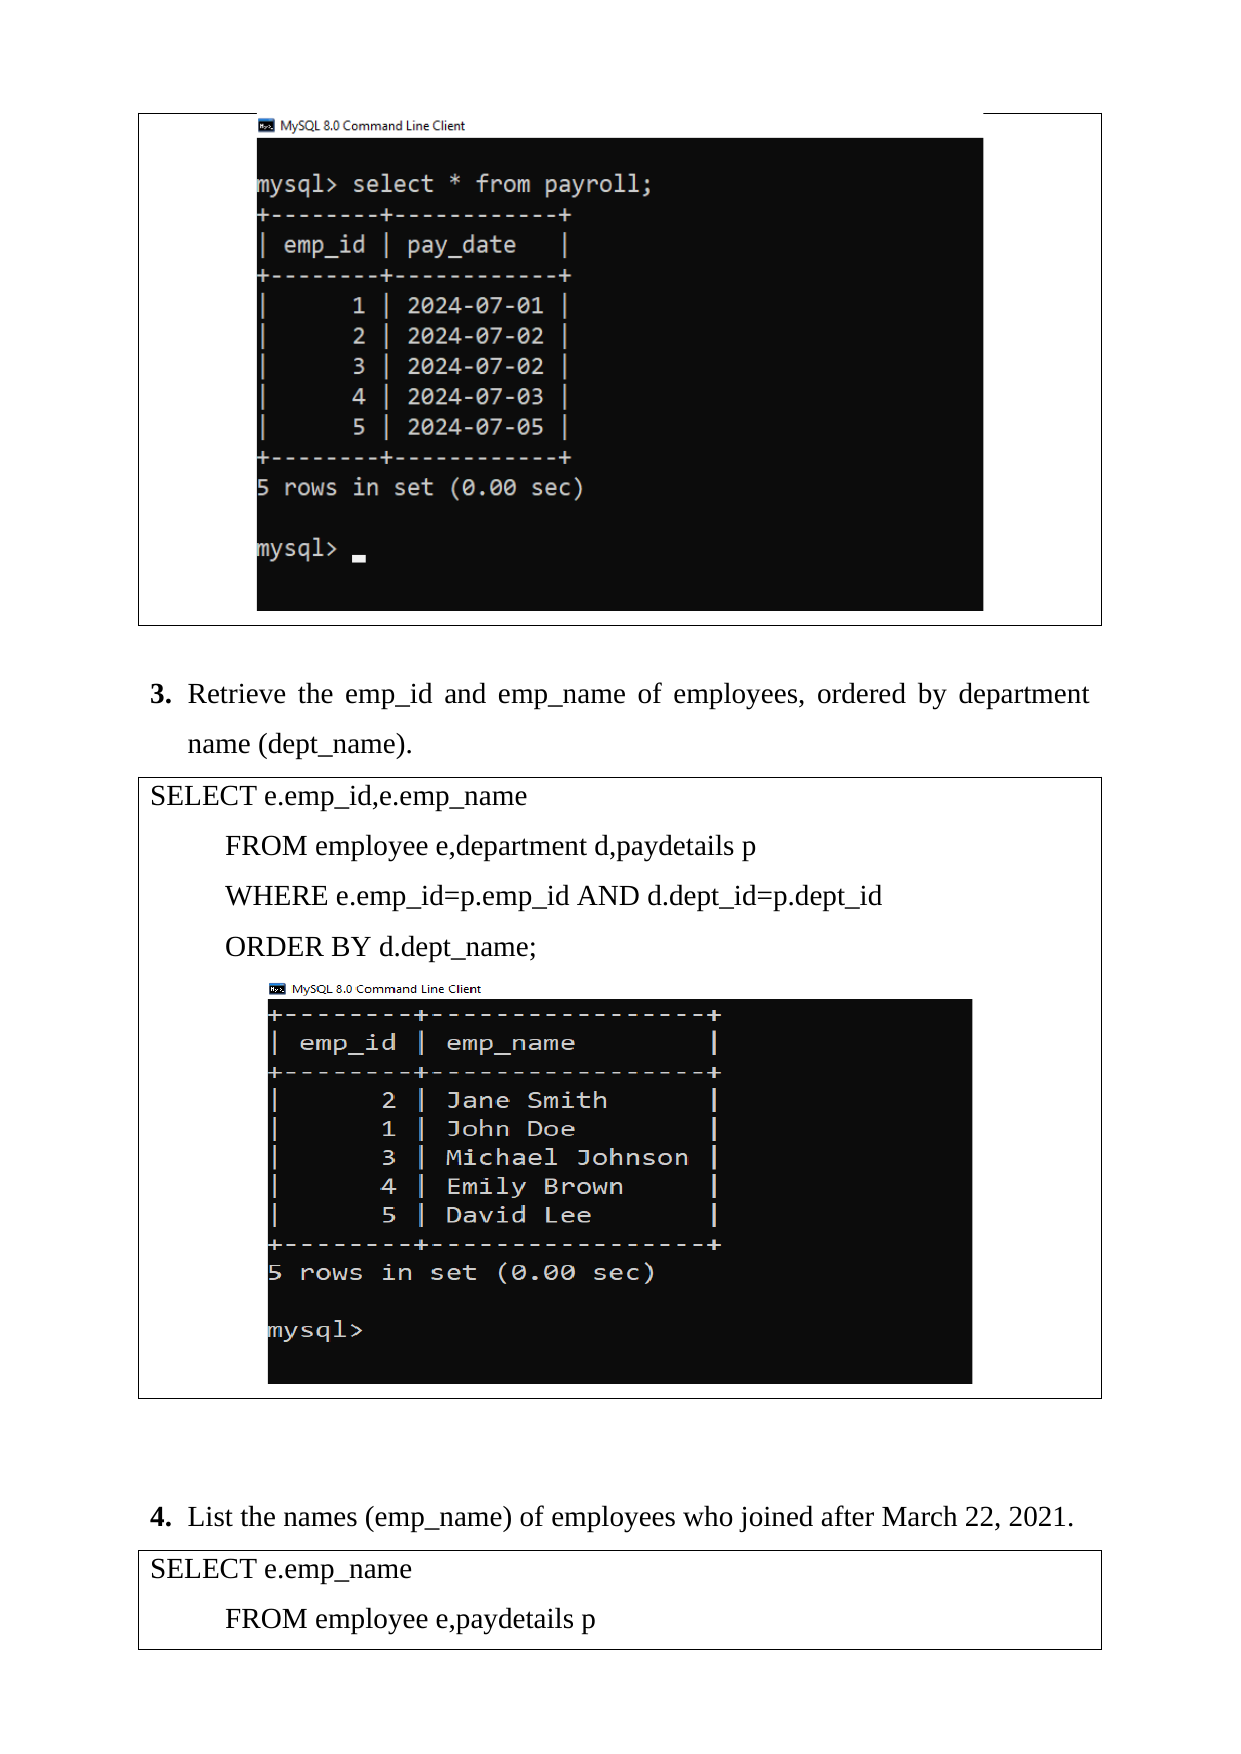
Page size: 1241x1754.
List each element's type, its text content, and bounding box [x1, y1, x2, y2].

list Retrieve the emp_id and emp_name of employees, ordered by department name (dept_name). [150, 676, 1090, 760]
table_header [139, 114, 1101, 625]
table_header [139, 1551, 1101, 1649]
picture [256, 113, 984, 611]
table_header SELECT e.emp_id,e.emp_name FROM employee e,department d,paydetails p WHERE e.emp_id=p.emp_id AND d.dept_id=p.dept_id ORDER BY d.dept_name; [139, 778, 1101, 1398]
picture [267, 978, 973, 1384]
list List the names (emp_name) of employees who joined after March 22, 2021. [150, 1499, 1090, 1533]
